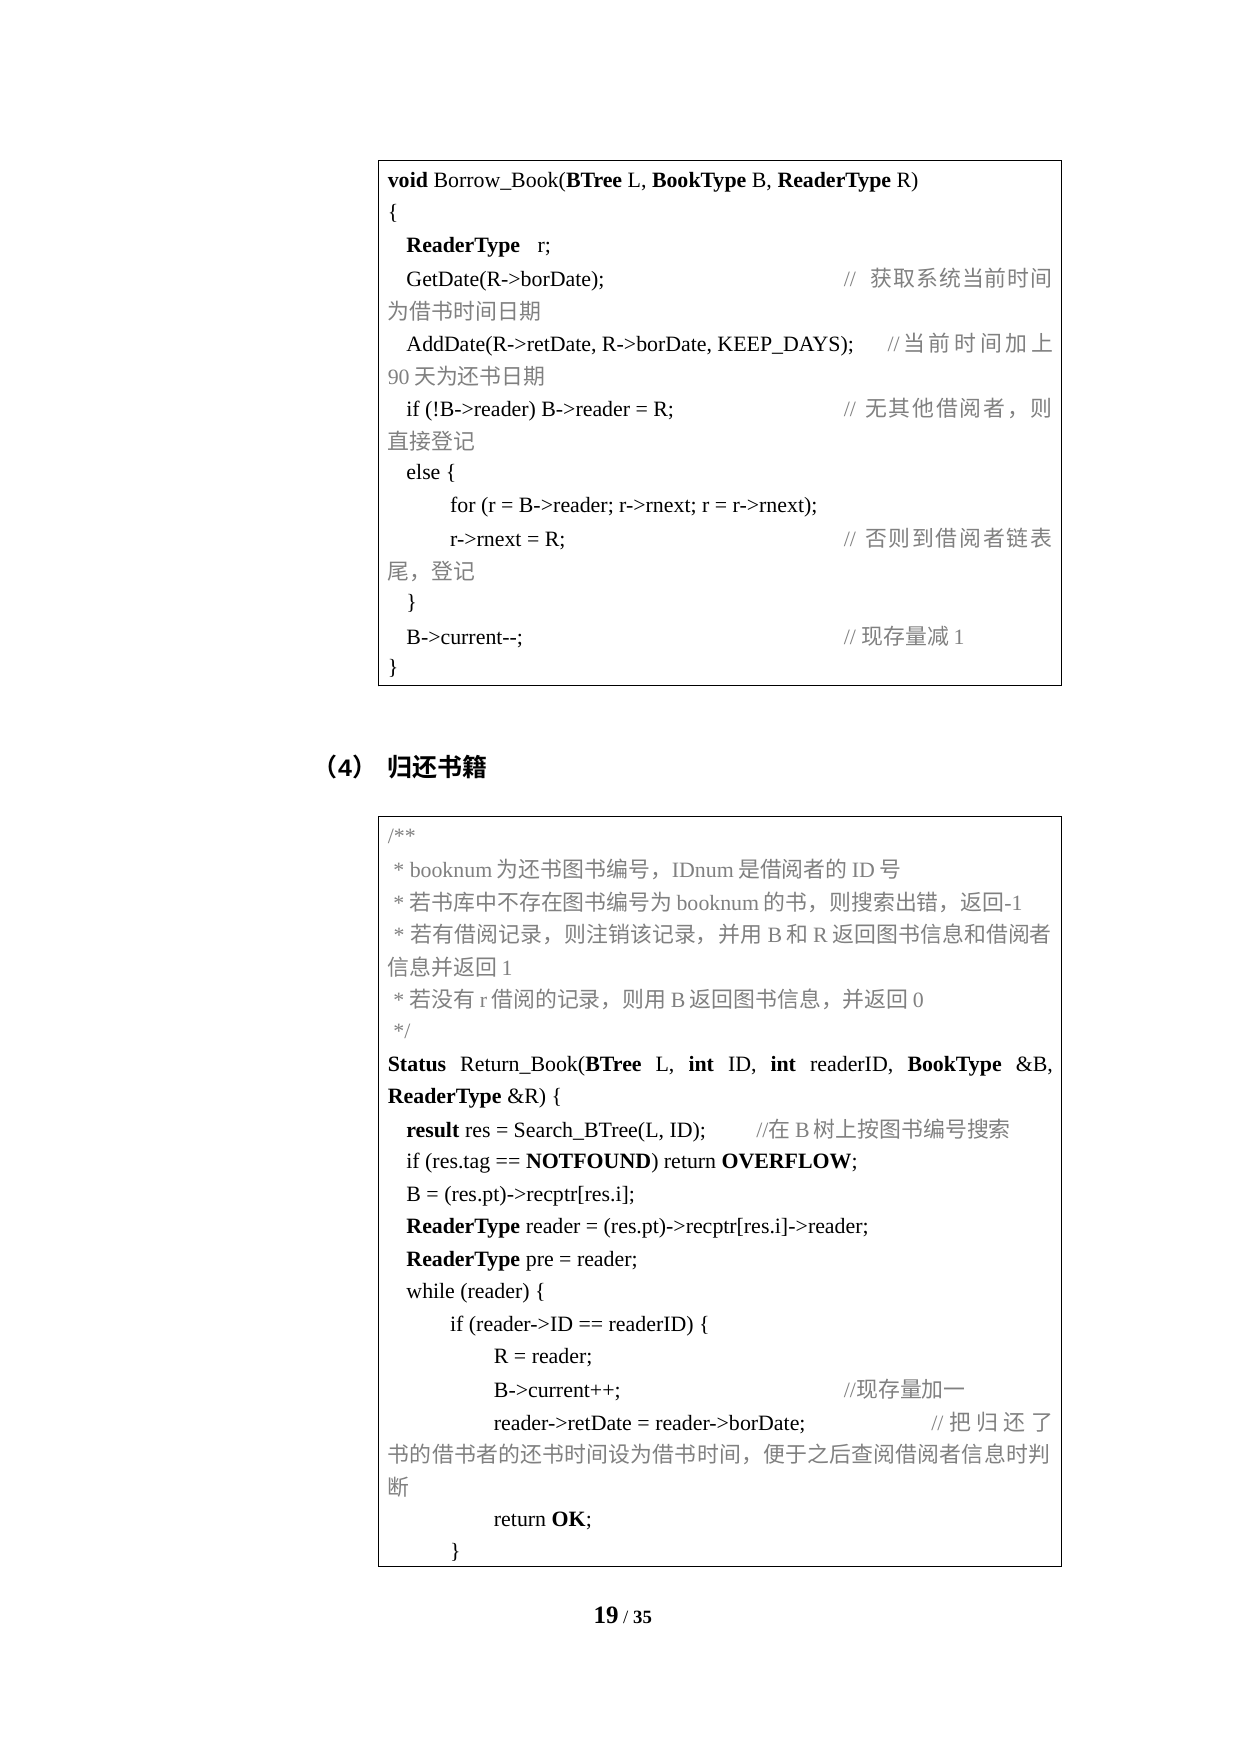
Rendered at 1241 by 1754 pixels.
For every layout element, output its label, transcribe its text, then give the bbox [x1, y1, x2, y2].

text ReaderType reader = (res.pt)->recptr[res.i]->reader; [379, 1206, 1061, 1239]
text } [379, 583, 1061, 615]
text if (!B->reader) B->reader = R; // 无其他借阅者，则直接登记 [379, 388, 1061, 453]
text if (reader->ID == readerID) { [379, 1304, 1061, 1336]
text void Borrow_Book(BTree L, BookType B, ReaderType R) [379, 161, 1061, 193]
text ReaderType r; [379, 225, 1061, 258]
text */ [379, 1011, 1061, 1044]
text B->current--; // 现存量减1 [379, 615, 1061, 648]
text * booknum为还书图书编号，IDnum是借阅者的ID号 [379, 849, 1061, 881]
text return OK; [379, 1499, 1061, 1531]
list 归还书籍 [312, 733, 1053, 798]
text { [379, 193, 1061, 225]
text r->rnext = R; // 否则到借阅者链表尾，登记 [379, 518, 1061, 583]
text while (reader) { [379, 1271, 1061, 1304]
text GetDate(R->borDate); // 获取系统当前时间为借书时间日期 [379, 258, 1061, 323]
text * 若有借阅记录，则注销该记录，并用B和R返回图书信息和借阅者信息并返回1 [379, 914, 1061, 979]
text } [379, 648, 1061, 685]
text ReaderType pre = reader; [379, 1239, 1061, 1271]
text * 若没有r借阅的记录，则用B返回图书信息，并返回0 [379, 979, 1061, 1011]
text B = (res.pt)->recptr[res.i]; [379, 1174, 1061, 1206]
text * 若书库中不存在图书编号为booknum的书，则搜索出错，返回-1 [379, 881, 1061, 914]
text result res = Search_BTree(L, ID); //在B树上按图书编号搜索 [379, 1109, 1061, 1141]
text Status Return_Book(BTree L, int ID, int readerID, BookType &B, ReaderType &R) { [379, 1044, 1061, 1109]
text AddDate(R->retDate, R->borDate, KEEP_DAYS); //当前时间加上90天为还书日期 [379, 323, 1061, 388]
text R = reader; [379, 1336, 1061, 1369]
text } [379, 1531, 1061, 1566]
text /** [379, 817, 1061, 849]
text B->current++; //现存量加一 [379, 1369, 1061, 1401]
text for (r = B->reader; r->rnext; r = r->rnext); [379, 485, 1061, 518]
text if (res.tag == NOTFOUND) return OVERFLOW; [379, 1141, 1061, 1174]
text else { [379, 453, 1061, 485]
text reader->retDate = reader->borDate; //把归还了书的借书者的还书时间设为借书时间，便于之后查阅借阅者信息时判断 [379, 1401, 1061, 1499]
